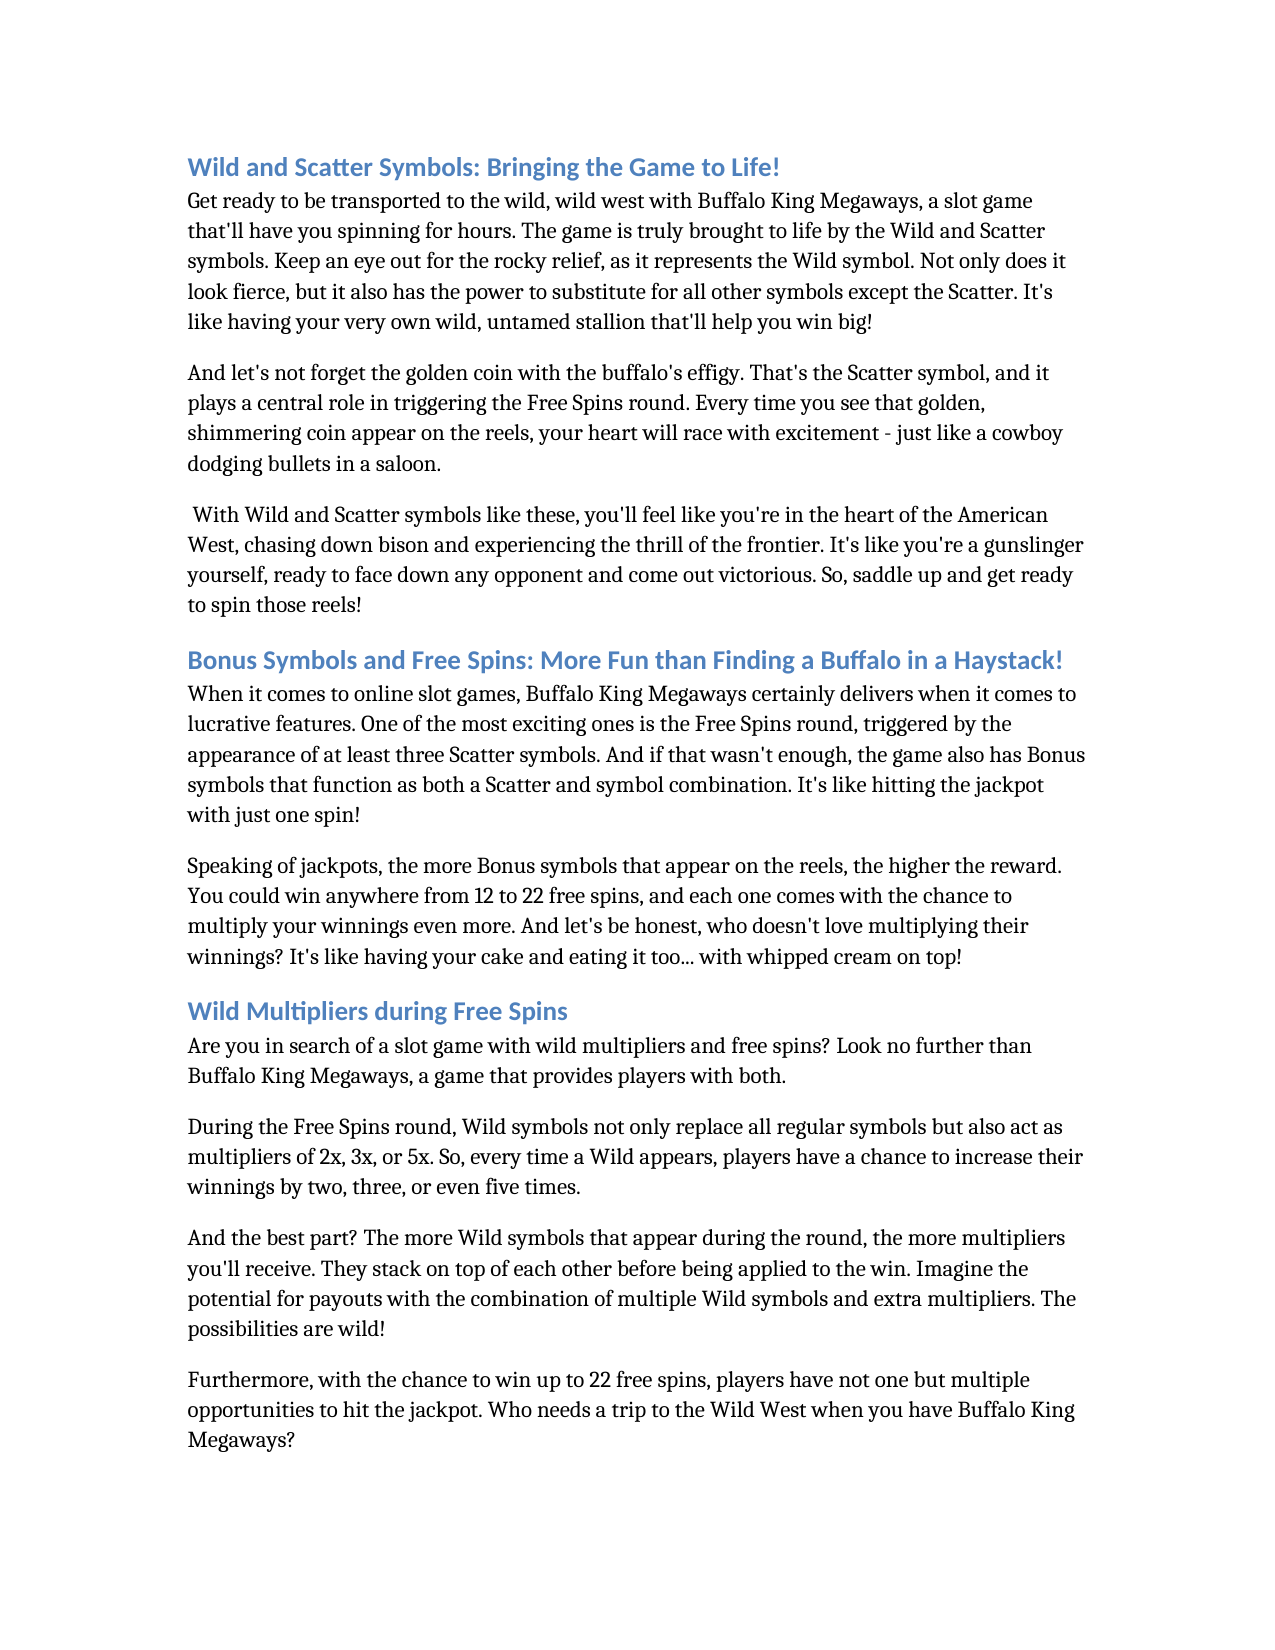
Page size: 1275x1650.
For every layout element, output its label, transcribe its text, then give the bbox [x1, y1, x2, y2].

text Speaking of jackpots, the more Bonus symbols that appear on the reels, the higher the reward. You could win anywhere from 12 to 22 free spins, and each one comes with the chance to multiply your winnings even more. And let's be honest, who doesn't love multiplying their winnings? It's like having your cake and eating it too... with whipped cream on top! [187, 853, 1087, 970]
subtitle Bonus Symbols and Free Spins: More Fun than Finding a Buffalo in a Haystack! [187, 643, 1087, 676]
text With Wild and Scatter symbols like these, you'll feel like you're in the heart of the American West, chasing down bison and experiencing the thrill of the frontier. It's like you're a gunslinger yourself, ready to face down any opponent and come out victorious. So, saddle up and get ready to spin those reels! [187, 501, 1087, 618]
subtitle Wild Multipliers during Free Spins [187, 994, 1087, 1028]
text And the best part? The more Wild symbols that appear during the round, the more multipliers you'll receive. They stack on top of each other before being applied to the win. Imagine the potential for payouts with the combination of multiple Wild symbols and extra multipliers. The possibilities are wild! [187, 1225, 1087, 1342]
text Get ready to be transported to the wild, wild west with Buffalo King Megaways, a slot game that'll have you spinning for hours. The game is truly brought to life by the Wild and Scatter symbols. Keep an eye out for the rocky relief, as it represents the Wild symbol. Not only does it look fierce, but it also has the power to substitute for all other symbols except the Scatter. It's like having your very own wild, untamed stallion that'll help you win big! [187, 188, 1087, 335]
subtitle Wild and Scatter Symbols: Bringing the Game to Life! [187, 150, 1087, 183]
text And let's not forget the golden coin with the buffalo's effigy. That's the Scatter symbol, and it plays a central role in triggering the Free Spins round. Every time you see that golden, shimmering coin appear on the reels, your heart will race with excitement - just like a cowboy dodging bullets in a saloon. [187, 360, 1087, 477]
text When it comes to online slot games, Buffalo King Megaways certainly delivers when it comes to lucrative features. One of the most exciting ones is the Free Spins round, triggered by the appearance of at least three Scatter symbols. And if that wasn't enough, the game also has Bonus symbols that function as both a Scatter and symbol combination. It's like hitting the jackpot with just one spin! [187, 681, 1087, 828]
text Are you in search of a slot game with wild multipliers and free spins? Look no further than Buffalo King Megaways, a game that provides players with both. [187, 1032, 1087, 1089]
text During the Free Spins round, Wild symbols not only replace all regular symbols but also act as multipliers of 2x, 3x, or 5x. So, every time a Wild appears, players have a chance to increase their winnings by two, three, or even five times. [187, 1114, 1087, 1201]
